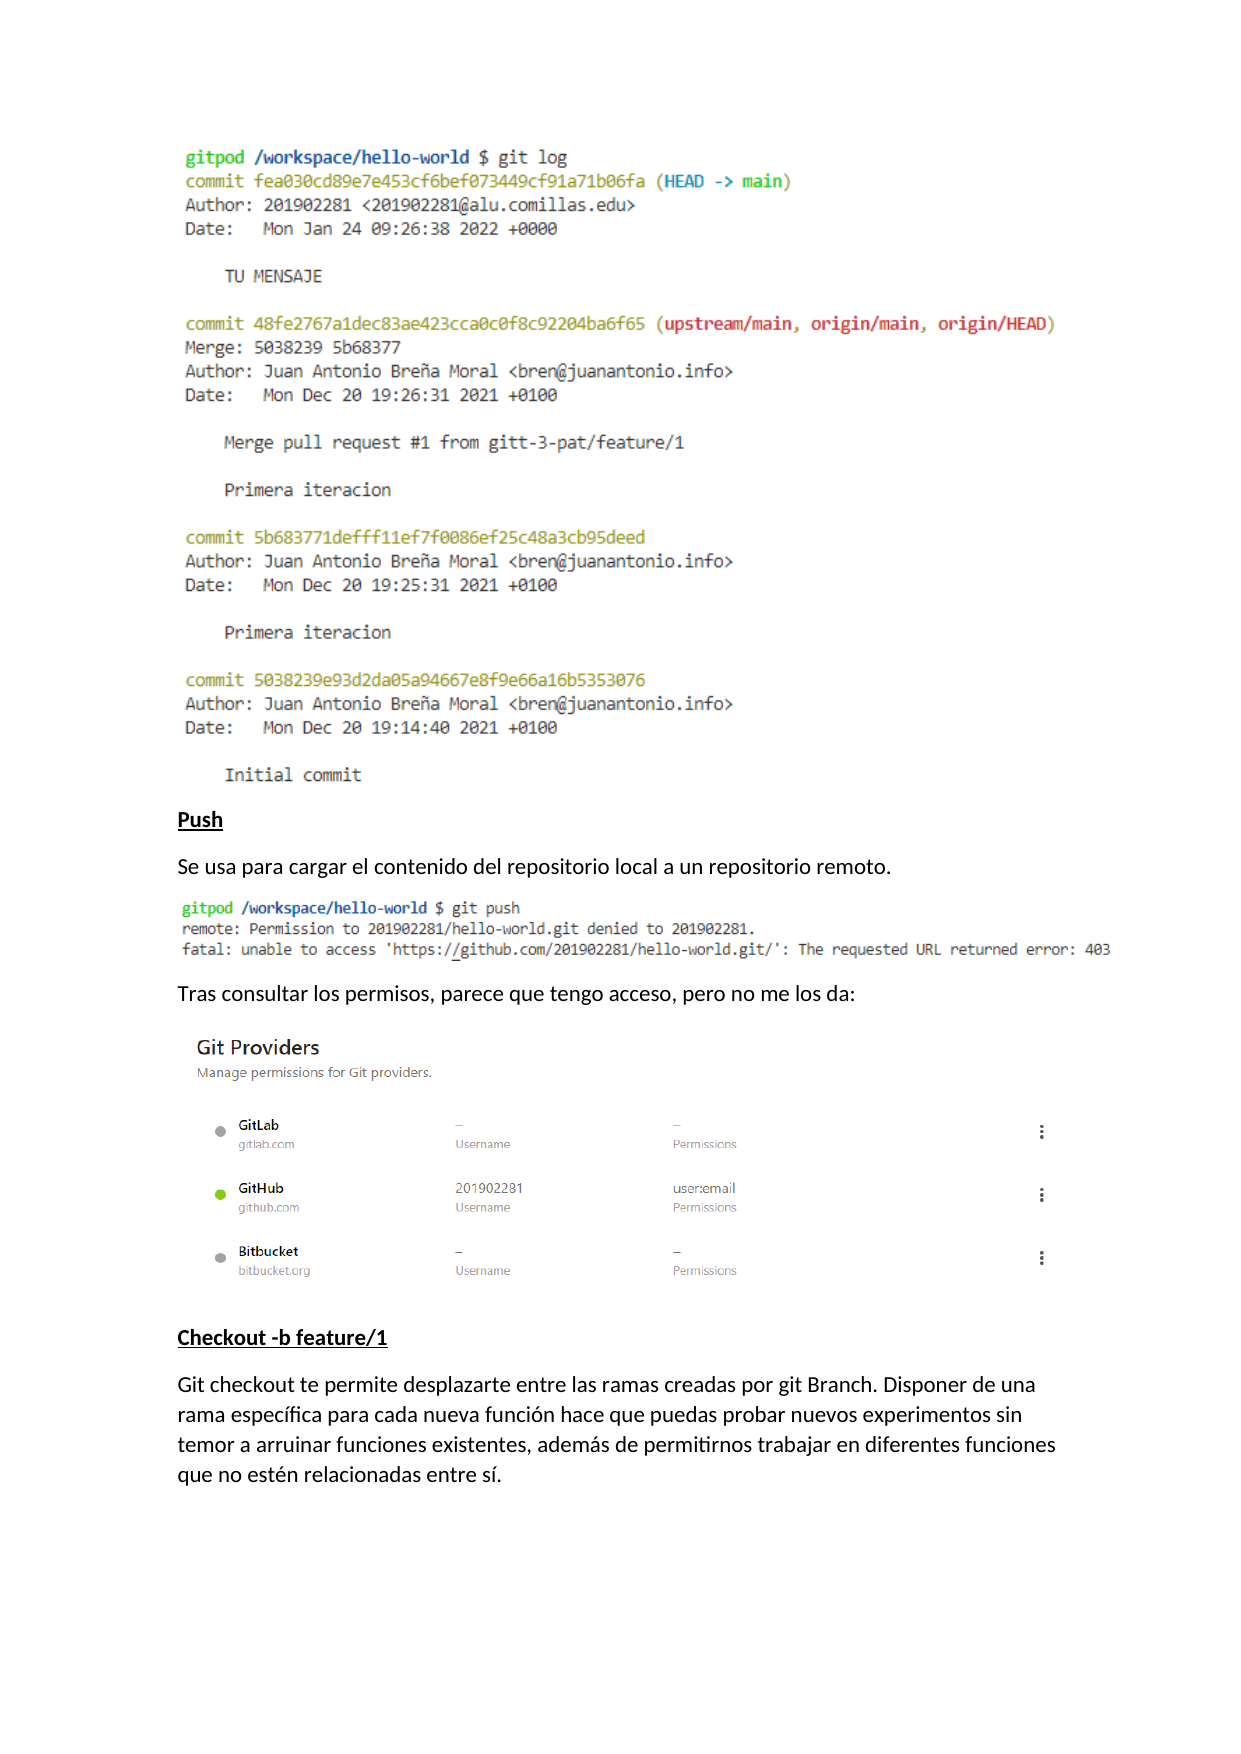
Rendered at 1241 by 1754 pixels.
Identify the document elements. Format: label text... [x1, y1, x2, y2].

text Git checkout te permite desplazarte entre las ramas creadas por git Branch. Disponer de una rama específica para cada nueva función hace que puedas probar nuevos experimentos sin temor a arruinar funciones existentes, además de permitirnos trabajar en diferentes funciones que no estén relacionadas entre sí. [177, 1370, 1063, 1488]
picture [177, 147, 1063, 787]
text Tras consultar los permisos, parece que tengo acceso, pero no me los da: [177, 979, 1063, 1007]
text Se usa para cargar el contenido del repositorio local a un repositorio remoto. [177, 852, 1063, 880]
picture [177, 899, 1138, 961]
text Push [177, 805, 1063, 833]
text Checkout -b feature/1 [177, 1323, 1063, 1351]
picture [177, 1026, 1107, 1304]
